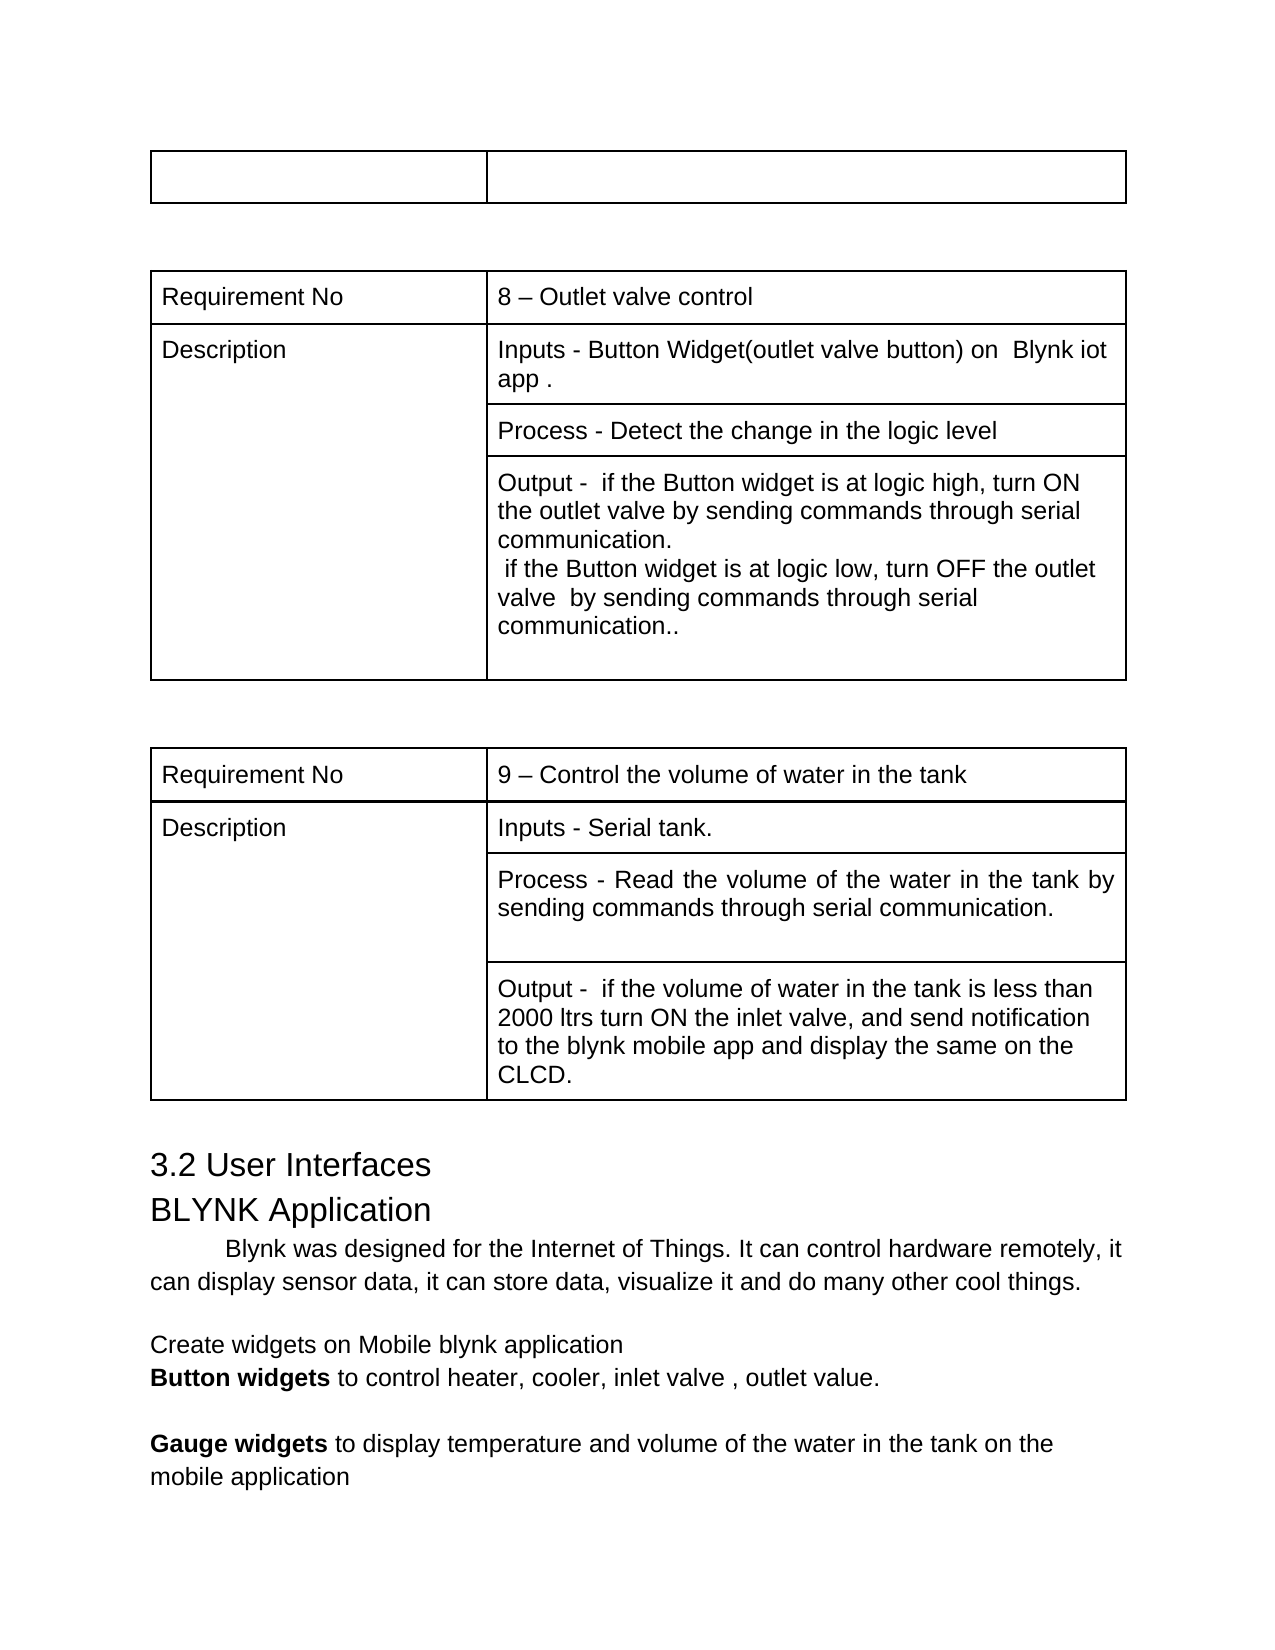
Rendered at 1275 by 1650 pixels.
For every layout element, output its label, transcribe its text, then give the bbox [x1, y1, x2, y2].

text Gauge widgets to display temperature and volume of the water in the tank on the mobile application [150, 1429, 1125, 1491]
table_cell Inputs - Serial tank. [488, 803, 1125, 852]
table_cell Description [152, 803, 486, 1099]
text BLYNK Application [150, 1189, 1125, 1228]
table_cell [488, 152, 1125, 202]
text Create widgets on Mobile blynk application [150, 1330, 1125, 1359]
table_cell Process - Read the volume of the water in the tank by sending commands through serial communication. [488, 854, 1125, 961]
text 3.2 User Interfaces [150, 1145, 1125, 1184]
table_cell Description [152, 325, 486, 679]
table_cell Output - if the Button widget is at logic high, turn ON the outlet valve by sending commands through serial communication. if the Button widget is at logic low, turn OFF the outlet valve by sending commands through serial communication.. [488, 457, 1125, 679]
table_header Requirement No [152, 749, 486, 800]
table_cell Process - Detect the change in the logic level [488, 405, 1125, 455]
text Button widgets to control heater, cooler, inlet valve , outlet value. [150, 1363, 1125, 1392]
table_cell Output - if the volume of water in the tank is less than 2000 ltrs turn ON the inlet valve, and send notification to the blynk mobile app and display the same on the CLCD. [488, 963, 1125, 1099]
table_header Requirement No [152, 272, 486, 323]
table_header 8 – Outlet valve control [488, 272, 1125, 323]
table_cell Inputs - Button Widget(outlet valve button) on Blynk iot app . [488, 325, 1125, 403]
table_header 9 – Control the volume of water in the tank [488, 749, 1125, 800]
text Blynk was designed for the Internet of Things. It can control hardware remotely, it can display sensor data, it can store data, visualize it and do many other cool things. [150, 1234, 1125, 1296]
